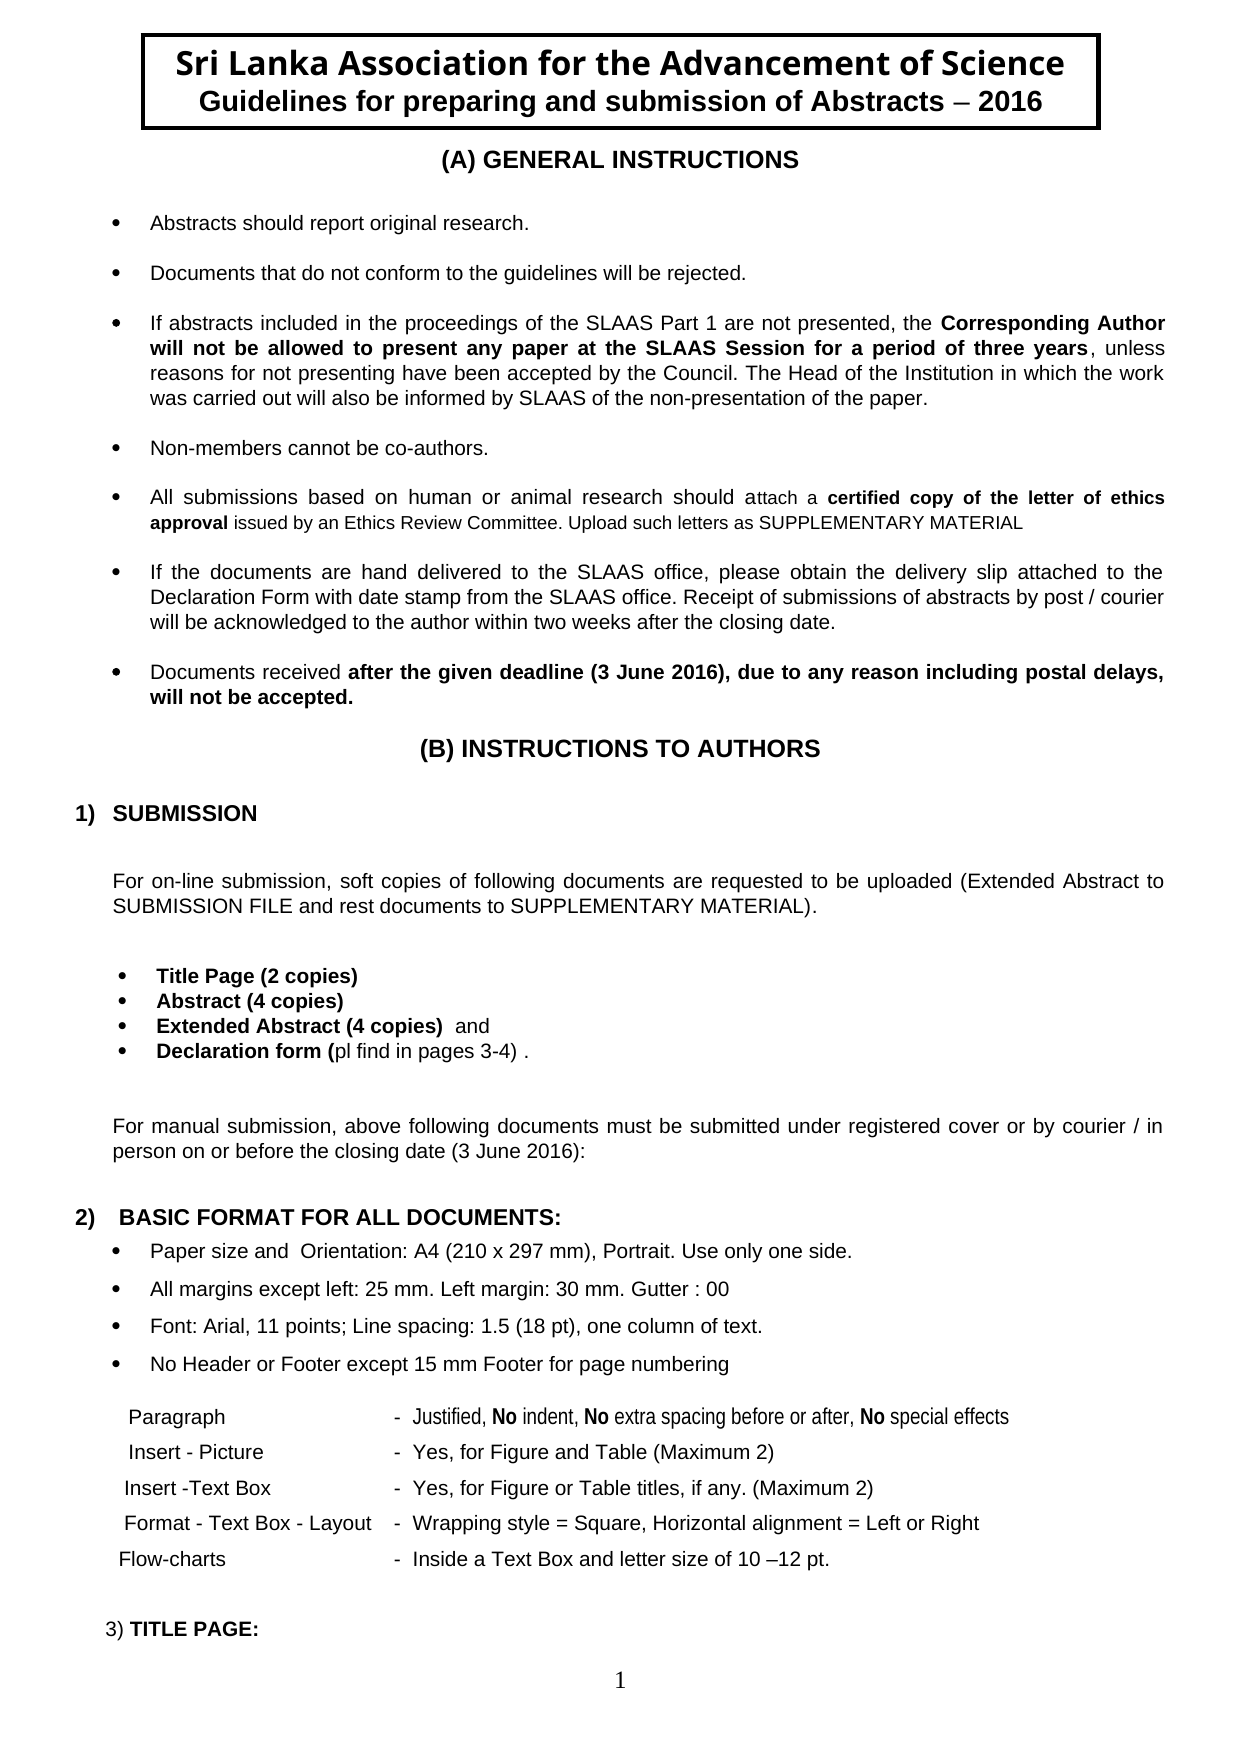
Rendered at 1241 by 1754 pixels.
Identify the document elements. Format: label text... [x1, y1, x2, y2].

text For on-line submission, soft copies of following documents are requested to be uploaded (Extended Abstract to SUBMISSION FILE and rest documents to SUPPLEMENTARY MATERIAL). [75, 868, 1165, 918]
list Abstracts should report original research. [112, 210, 1165, 235]
list No Header or Footer except 15 mm Footer for page numbering [112, 1351, 1165, 1376]
list Extended Abstract (4 copies) and [119, 1014, 1165, 1039]
list If the documents are hand delivered to the SLAAS office, please obtain the delivery slip attached to the Declaration Form with date stamp from the SLAAS office. Receipt of submissions of abstracts by post / courier will be acknowledged to the author within two weeks after the closing date. [112, 559, 1165, 634]
text For manual submission, above following documents must be submitted under registered cover or by courier / in person on or before the closing date (3 June 2016): [75, 1113, 1165, 1163]
list Documents that do not conform to the guidelines will be rejected. [112, 260, 1165, 285]
text Insert -Text Box - Yes, for Figure or Table titles, if any. (Maximum 2) [94, 1472, 1165, 1501]
text Insert - Picture - Yes, for Figure and Table (Maximum 2) [94, 1436, 1165, 1466]
list Title Page (2 copies) [119, 964, 1165, 989]
text Flow-charts - Inside a Text Box and letter size of 10 –12 pt. [94, 1543, 1165, 1572]
list All margins except left: 25 mm. Left margin: 30 mm. Gutter : 00 [112, 1276, 1165, 1301]
text 2) BASIC FORMAT FOR ALL DOCUMENTS: [75, 1205, 1165, 1230]
list Paper size and Orientation: A4 (210 x 297 mm), Portrait. Use only one side. [112, 1238, 1165, 1263]
list Declaration form (pl find in pages 3-4) . [119, 1039, 1165, 1064]
list Font: Arial, 11 points; Line spacing: 1.5 (18 pt), one column of text. [112, 1313, 1165, 1338]
subtitle (A) GENERAL INSTRUCTIONS [75, 145, 1165, 174]
text 1) SUBMISSION [75, 802, 1165, 827]
list If abstracts included in the proceedings of the SLAAS Part 1 are not presented, the Corresponding Author will not be allowed to present any paper at the SLAAS Session for a period of three years, unless reasons for not presenting have been accepted by the Council. The Head of the Institution in which the work was carried out will also be informed by SLAAS of the non-presentation of the paper. [112, 310, 1165, 410]
list Abstract (4 copies) [119, 989, 1165, 1014]
list All submissions based on human or animal research should attach a certified copy of the letter of ethics approval issued by an Ethics Review Committee. Upload such letters as SUPPLEMENTARY MATERIAL [112, 484, 1165, 534]
text Paragraph - Justified, No indent, No extra spacing before or after, No special effects [94, 1401, 1165, 1430]
list Documents received after the given deadline (3 June 2016), due to any reason including postal delays, will not be accepted. [112, 659, 1165, 709]
text Format - Text Box - Layout - Wrapping style = Square, Horizontal alignment = Left or Right [94, 1507, 1165, 1536]
text 3) TITLE PAGE: [94, 1613, 1165, 1643]
text (B) INSTRUCTIONS TO AUTHORS [75, 734, 1165, 763]
list Non-members cannot be co-authors. [112, 435, 1165, 460]
